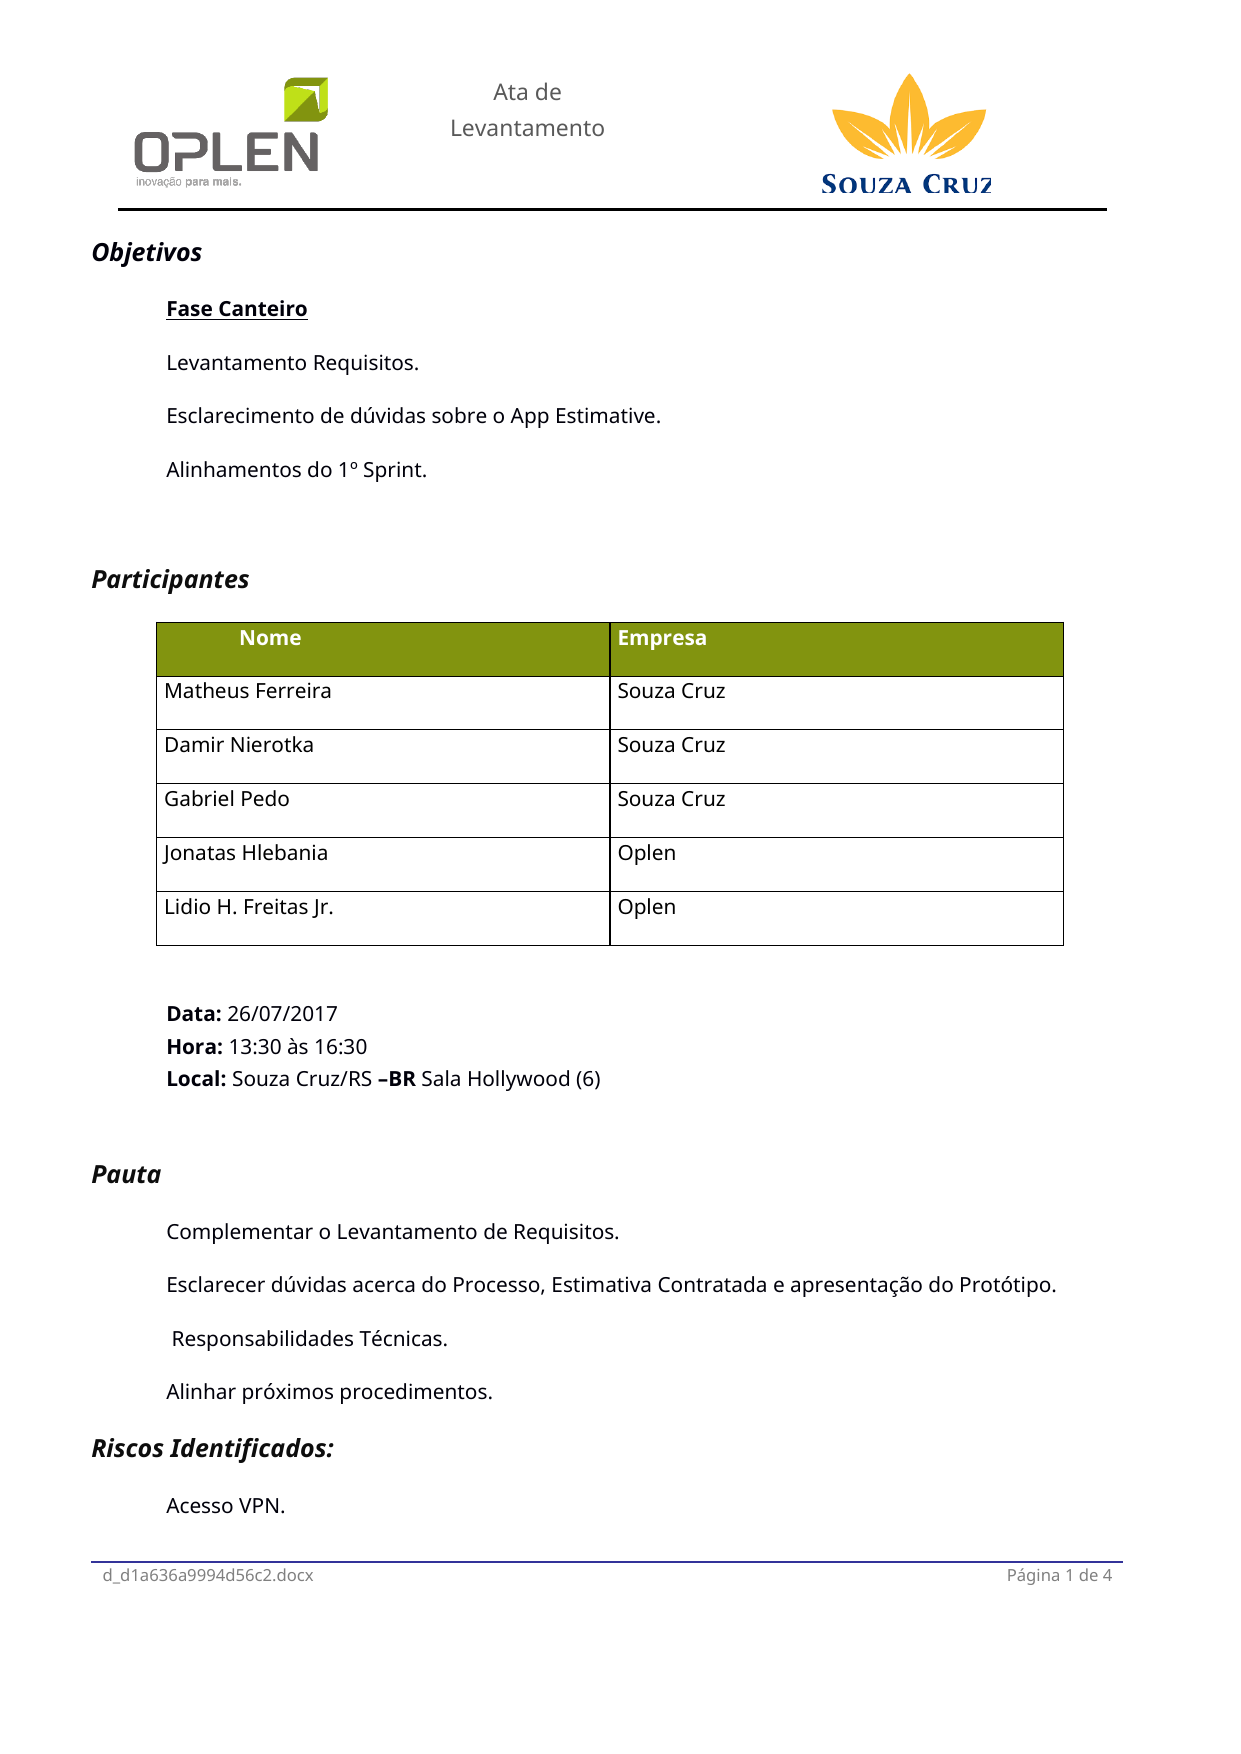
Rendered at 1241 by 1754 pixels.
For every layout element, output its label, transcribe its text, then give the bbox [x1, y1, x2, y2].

table_cell Lidio H. Freitas Jr. [157, 892, 609, 945]
text Riscos Identificados: [91, 1431, 1122, 1465]
table_cell Damir Nierotka [157, 730, 609, 783]
text Objetivos [91, 234, 1122, 268]
table_cell Souza Cruz [611, 784, 1063, 837]
text Responsabilidades Técnicas. [91, 1324, 1122, 1352]
picture [130, 73, 328, 190]
table_header Nome [157, 623, 609, 676]
table_header Empresa [611, 623, 1063, 676]
text Pauta [91, 1157, 1122, 1191]
table_cell Souza Cruz [611, 730, 1063, 783]
text Participantes [91, 562, 1122, 596]
text Alinhar próximos procedimentos. [91, 1377, 1122, 1406]
table_cell Jonatas Hlebania [157, 838, 609, 891]
text Data: 26/07/2017 [91, 999, 1122, 1028]
table_cell Matheus Ferreira [157, 677, 609, 729]
text Hora: 13:30 às 16:30 [91, 1032, 1122, 1060]
table_cell Souza Cruz [611, 677, 1063, 729]
text Levantamento Requisitos. [91, 348, 1122, 376]
table_cell Oplen [611, 892, 1063, 945]
text Esclarecer dúvidas acerca do Processo, Estimativa Contratada e apresentação do Protótipo. [91, 1271, 1122, 1299]
text Fase Canteiro [91, 294, 1122, 323]
text Local: Souza Cruz/RS –BR Sala Hollywood (6) [91, 1064, 1122, 1093]
text Alinhamentos do 1º Sprint. [91, 455, 1122, 483]
text Esclarecimento de dúvidas sobre o App Estimative. [91, 401, 1122, 430]
text Acesso VPN. [91, 1491, 1122, 1519]
picture [822, 73, 991, 193]
text Complementar o Levantamento de Requisitos. [91, 1217, 1122, 1246]
table_cell Oplen [611, 838, 1063, 891]
table_cell Gabriel Pedo [157, 784, 609, 837]
